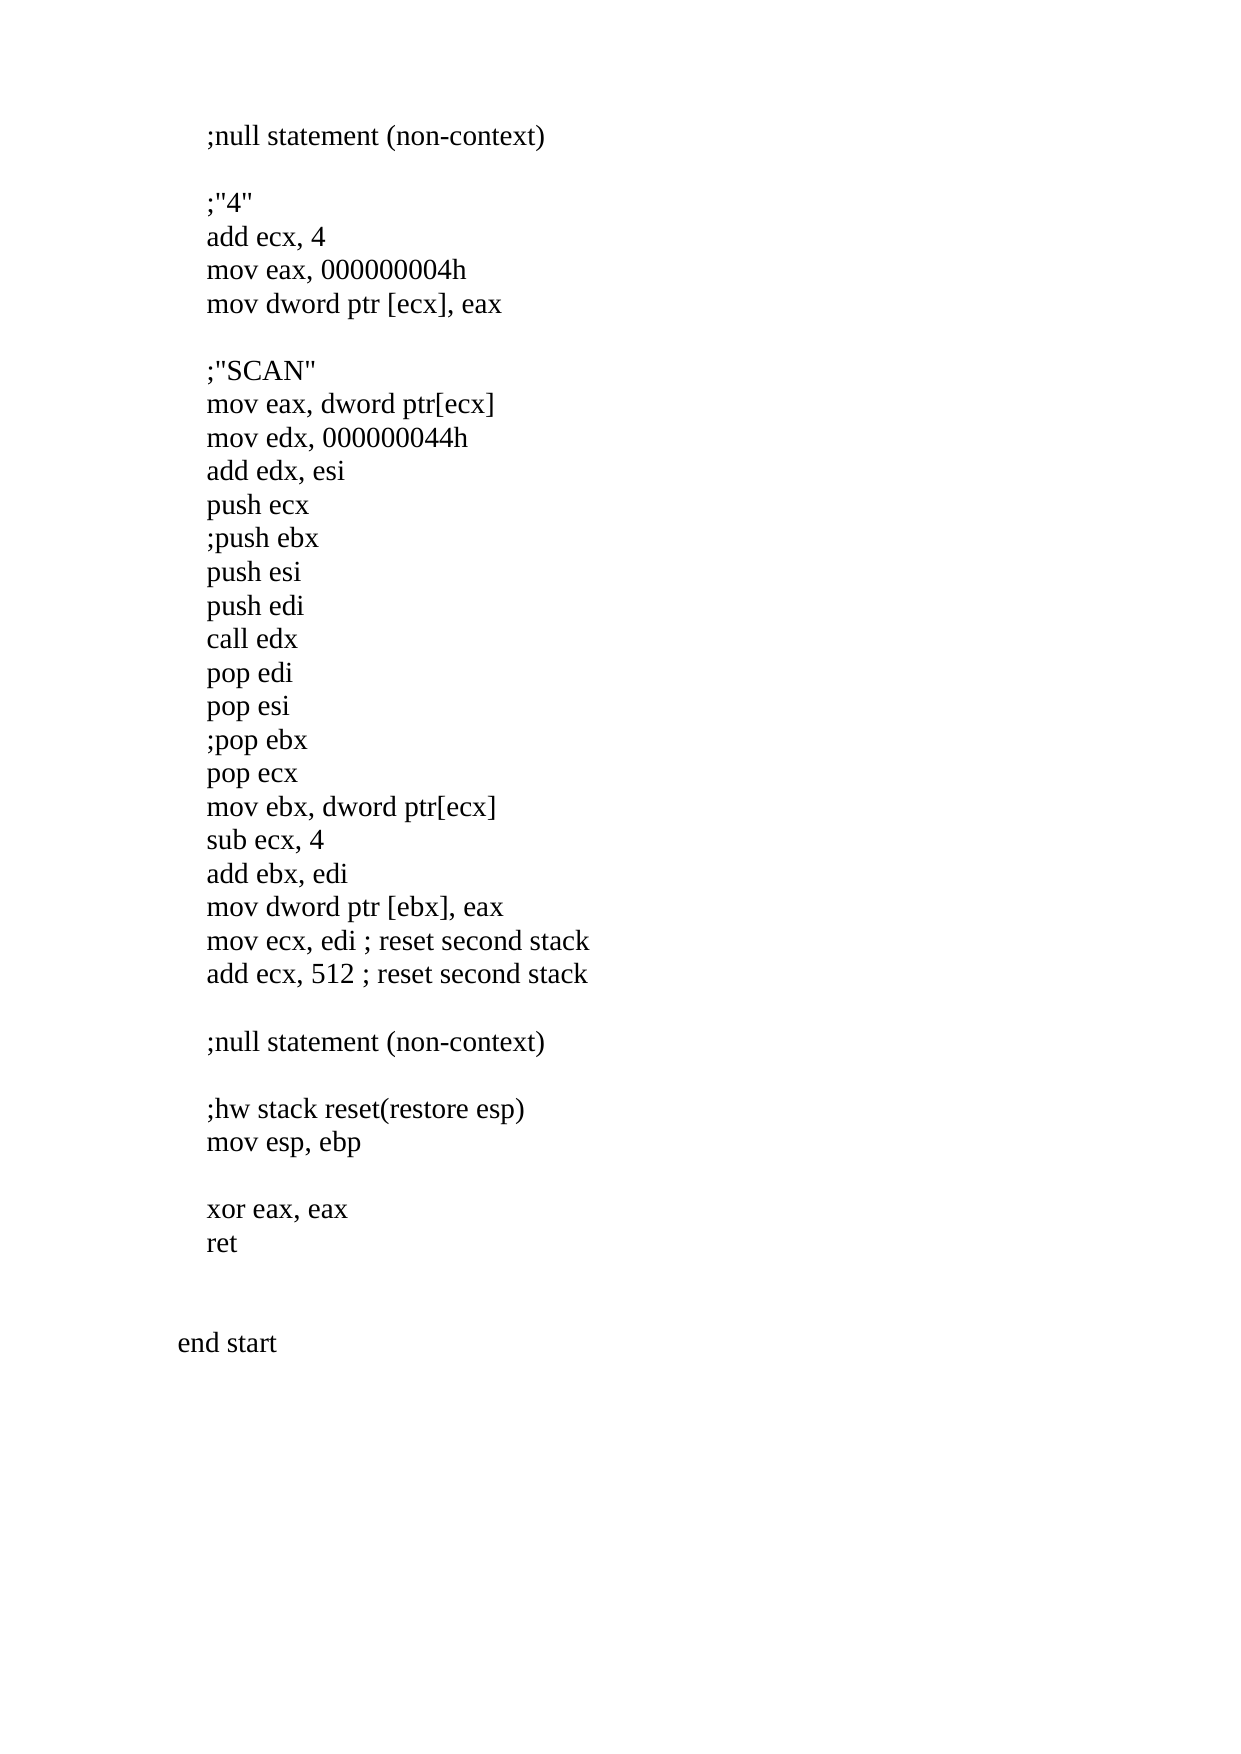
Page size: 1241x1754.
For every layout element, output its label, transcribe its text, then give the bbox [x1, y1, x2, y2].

text ret [177, 1225, 1152, 1258]
text ;pop ebx [177, 722, 1152, 755]
text push edi [177, 588, 1152, 621]
text ;push ebx [177, 521, 1152, 554]
text push ecx [177, 487, 1152, 521]
text xor eax, eax [177, 1191, 1152, 1225]
text ;hw stack reset(restore esp) [177, 1091, 1152, 1124]
text mov dword ptr [ebx], eax [177, 889, 1152, 923]
text add edx, esi [177, 453, 1152, 487]
text push esi [177, 554, 1152, 588]
text pop esi [177, 688, 1152, 722]
text ;null statement (non-context) [177, 1024, 1152, 1057]
text add ebx, edi [177, 856, 1152, 889]
text ;null statement (non-context) [177, 118, 1152, 152]
text ;"4" [177, 185, 1152, 219]
text mov ebx, dword ptr[ecx] [177, 789, 1152, 822]
text call edx [177, 621, 1152, 655]
text end start [177, 1326, 1152, 1359]
text mov ecx, edi ; reset second stack [177, 923, 1152, 957]
text add ecx, 4 [177, 219, 1152, 252]
text mov dword ptr [ecx], eax [177, 286, 1152, 319]
text mov eax, 000000004h [177, 252, 1152, 286]
text sub ecx, 4 [177, 822, 1152, 856]
text ;"SCAN" [177, 353, 1152, 386]
text mov esp, ebp [177, 1124, 1152, 1158]
text mov eax, dword ptr[ecx] [177, 386, 1152, 420]
text mov edx, 000000044h [177, 420, 1152, 453]
text pop ecx [177, 755, 1152, 789]
text add ecx, 512 ; reset second stack [177, 957, 1152, 990]
text pop edi [177, 655, 1152, 688]
